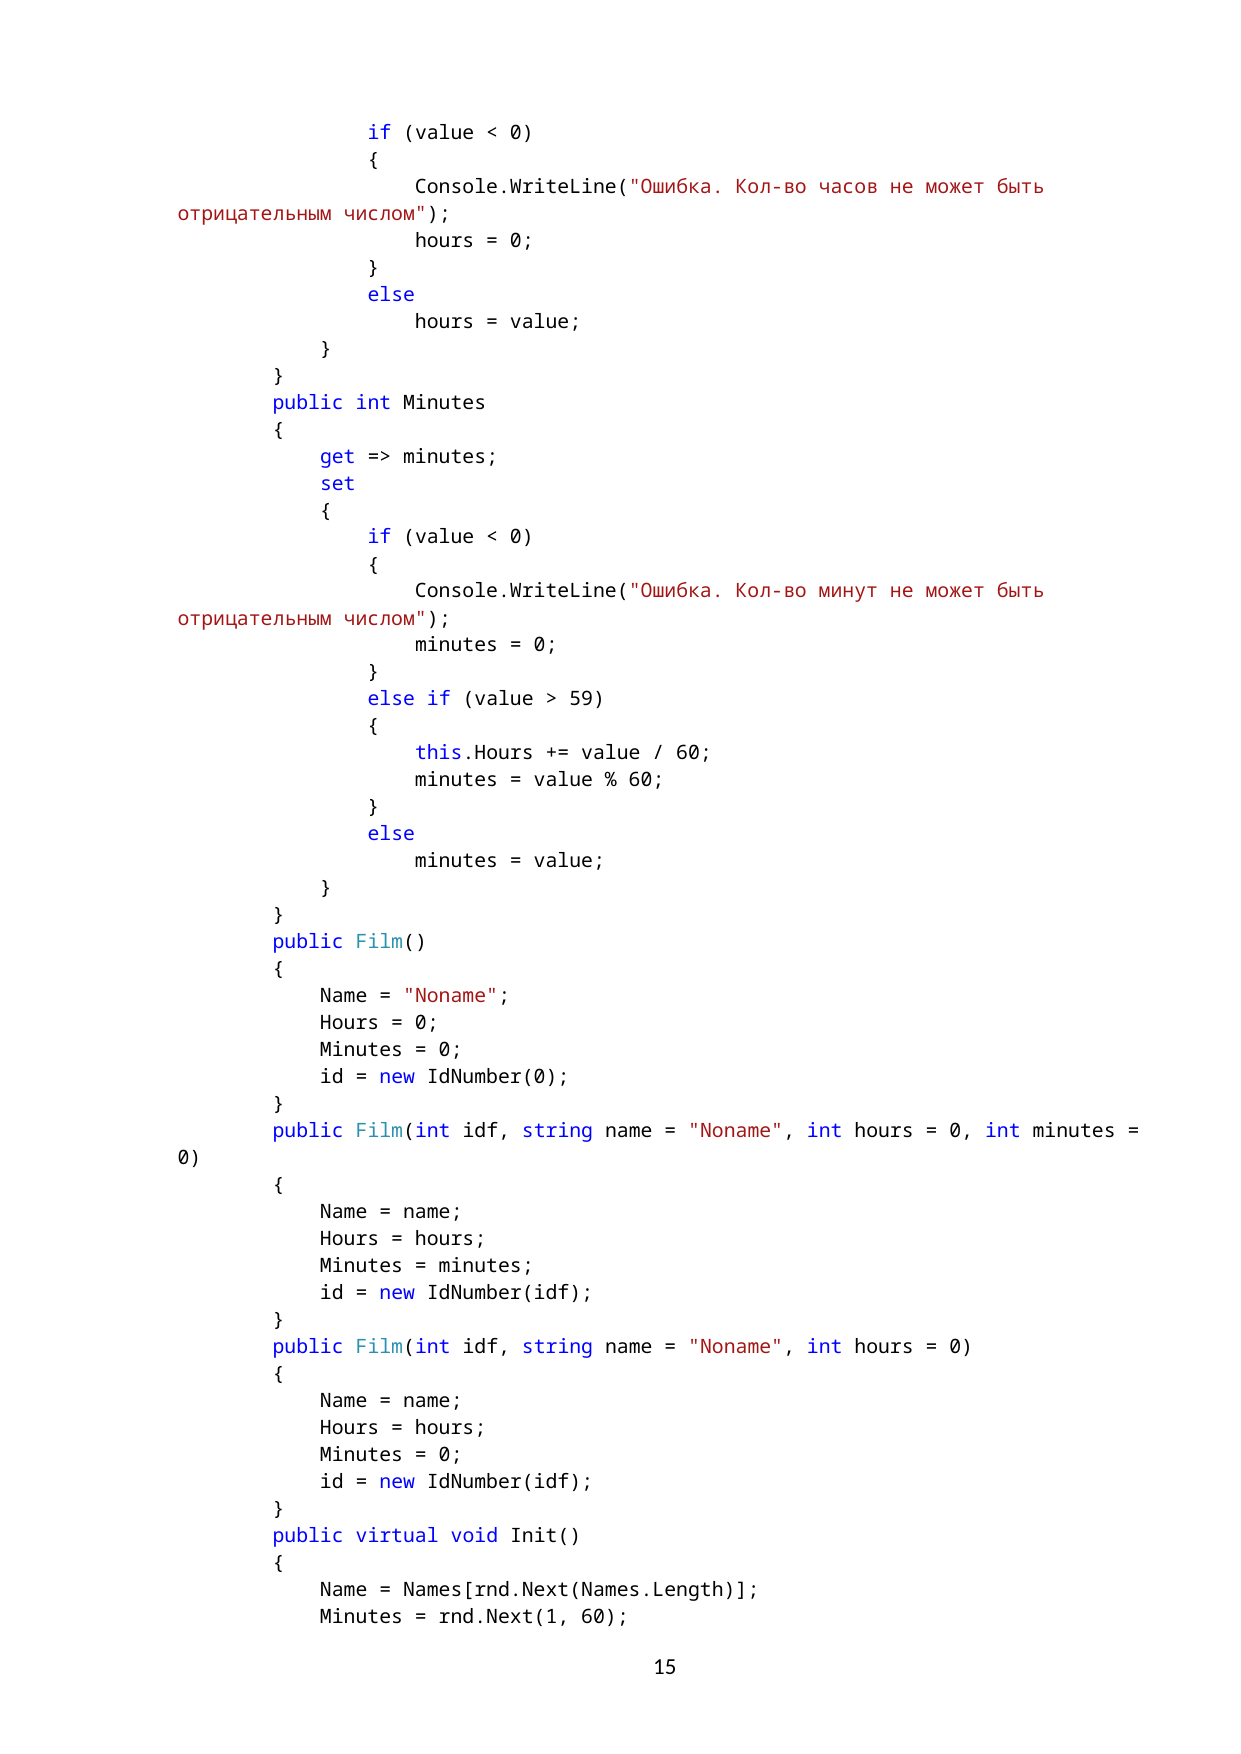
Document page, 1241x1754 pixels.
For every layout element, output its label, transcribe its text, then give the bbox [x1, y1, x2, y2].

text } [177, 253, 1152, 280]
text } [177, 1089, 1152, 1116]
text public virtual void Init() [177, 1521, 1152, 1548]
text set [177, 469, 1152, 496]
text { [177, 1548, 1152, 1575]
text Console.WriteLine("Ошибка. Кол-во минут не может быть отрицательным числом"); [177, 577, 1152, 631]
text public int Minutes [177, 388, 1152, 415]
text minutes = value % 60; [177, 766, 1152, 793]
text Hours = hours; [177, 1413, 1152, 1440]
text } [177, 1494, 1152, 1521]
text else if (value > 59) [177, 685, 1152, 712]
text } [177, 793, 1152, 819]
text hours = 0; [177, 226, 1152, 253]
text hours = value; [177, 307, 1152, 334]
text minutes = value; [177, 847, 1152, 873]
text Minutes = rnd.Next(1, 60); [177, 1602, 1152, 1629]
text { [177, 415, 1152, 442]
text { [177, 550, 1152, 577]
text { [177, 712, 1152, 739]
text else [177, 819, 1152, 847]
text } [177, 658, 1152, 685]
text } [177, 873, 1152, 901]
text { [177, 954, 1152, 981]
text id = new IdNumber(idf); [177, 1278, 1152, 1305]
text minutes = 0; [177, 631, 1152, 658]
text this.Hours += value / 60; [177, 739, 1152, 766]
text id = new IdNumber(idf); [177, 1467, 1152, 1494]
text Minutes = 0; [177, 1440, 1152, 1467]
text public Film() [177, 927, 1152, 954]
text } [177, 1305, 1152, 1332]
text { [177, 1359, 1152, 1386]
text { [177, 496, 1152, 523]
text if (value < 0) [177, 523, 1152, 550]
text get => minutes; [177, 442, 1152, 469]
text if (value < 0) [177, 118, 1152, 145]
text else [177, 280, 1152, 307]
text Name = name; [177, 1386, 1152, 1413]
text Name = Names[rnd.Next(Names.Length)]; [177, 1575, 1152, 1602]
text } [177, 361, 1152, 388]
text Name = name; [177, 1197, 1152, 1224]
text Minutes = 0; [177, 1035, 1152, 1062]
text } [177, 901, 1152, 927]
text Hours = hours; [177, 1224, 1152, 1251]
text id = new IdNumber(0); [177, 1062, 1152, 1089]
text Minutes = minutes; [177, 1251, 1152, 1278]
text public Film(int idf, string name = "Noname", int hours = 0, int minutes = 0) [177, 1116, 1152, 1170]
text public Film(int idf, string name = "Noname", int hours = 0) [177, 1332, 1152, 1359]
text } [177, 334, 1152, 361]
text { [177, 145, 1152, 172]
text Console.WriteLine("Ошибка. Кол-во часов не может быть отрицательным числом"); [177, 172, 1152, 226]
text Name = "Noname"; [177, 981, 1152, 1008]
text { [177, 1170, 1152, 1197]
text Hours = 0; [177, 1008, 1152, 1035]
